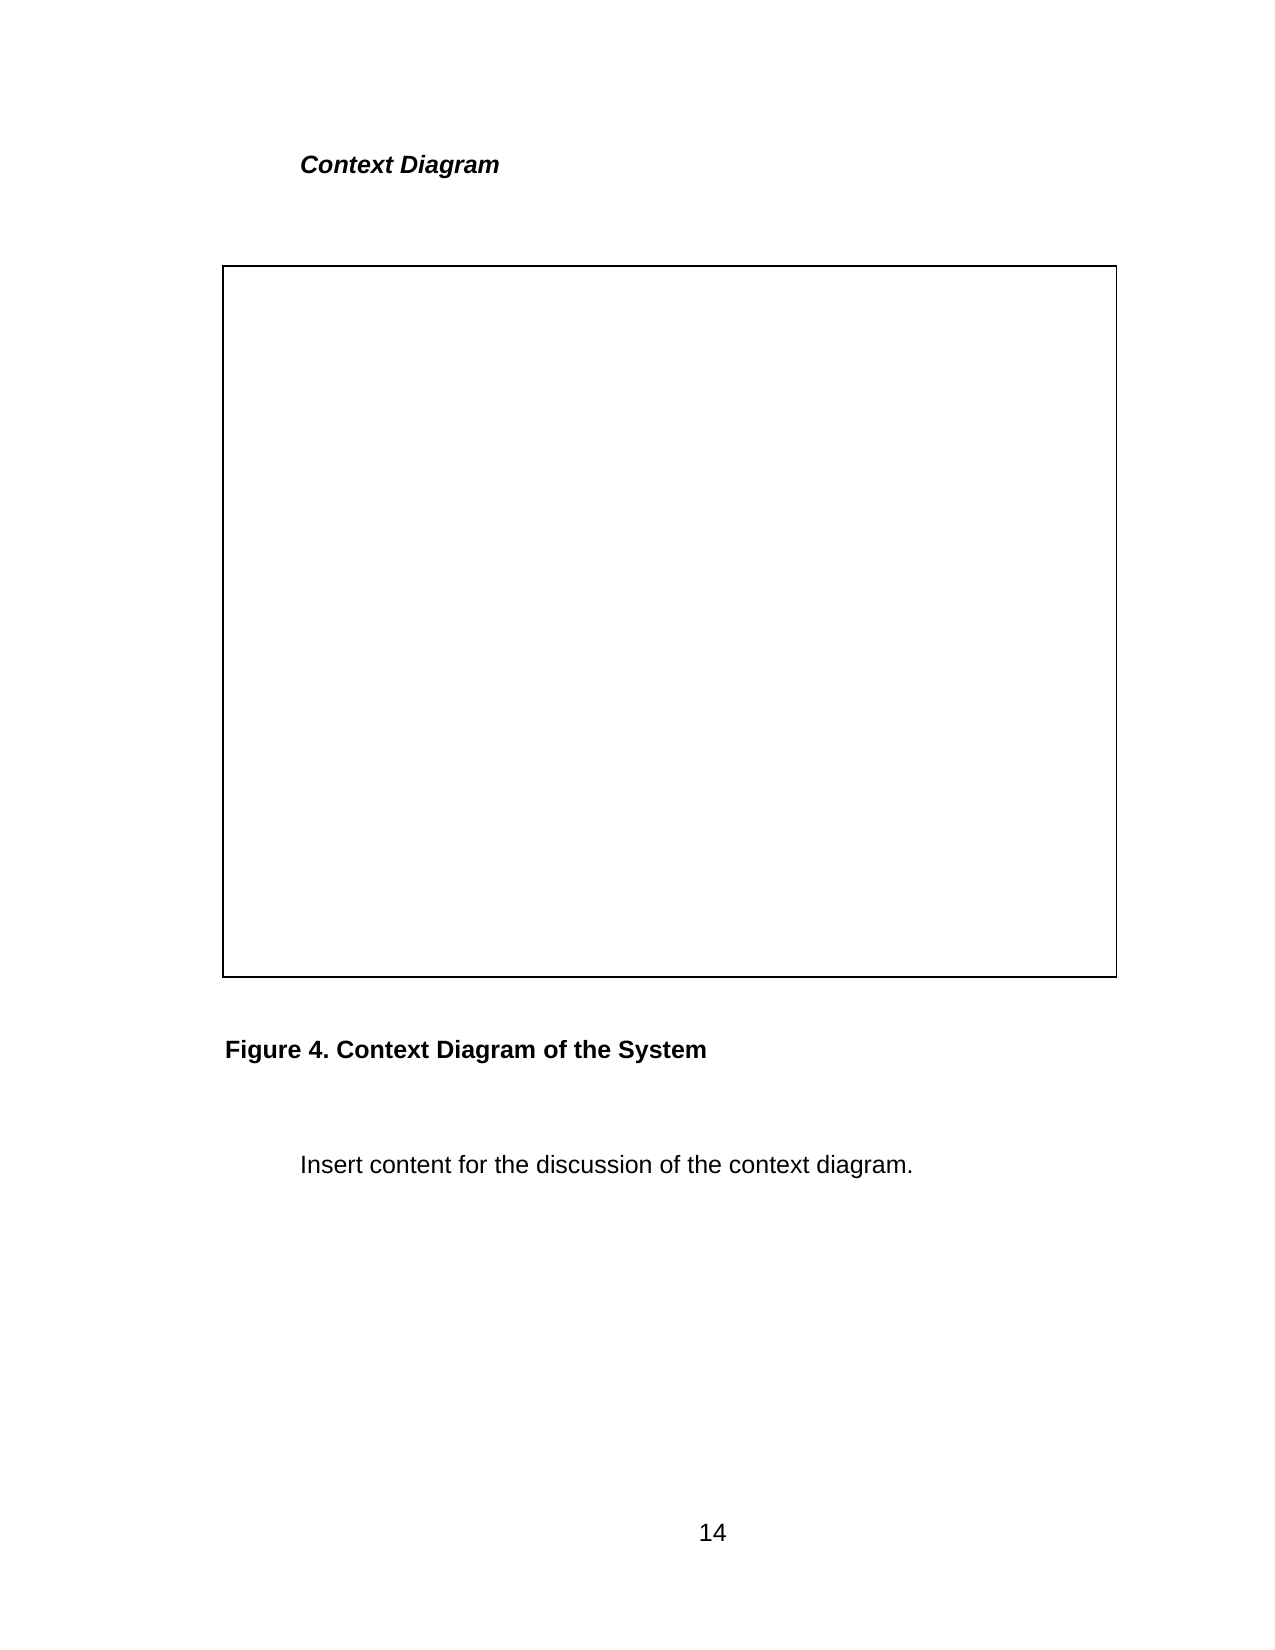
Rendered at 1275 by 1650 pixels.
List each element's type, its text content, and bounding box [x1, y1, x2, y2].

subtitle Context Diagram [225, 150, 1125, 179]
text Insert content for the discussion of the context diagram. [225, 1150, 1125, 1179]
text Figure 4. Context Diagram of the System [225, 265, 1125, 1064]
